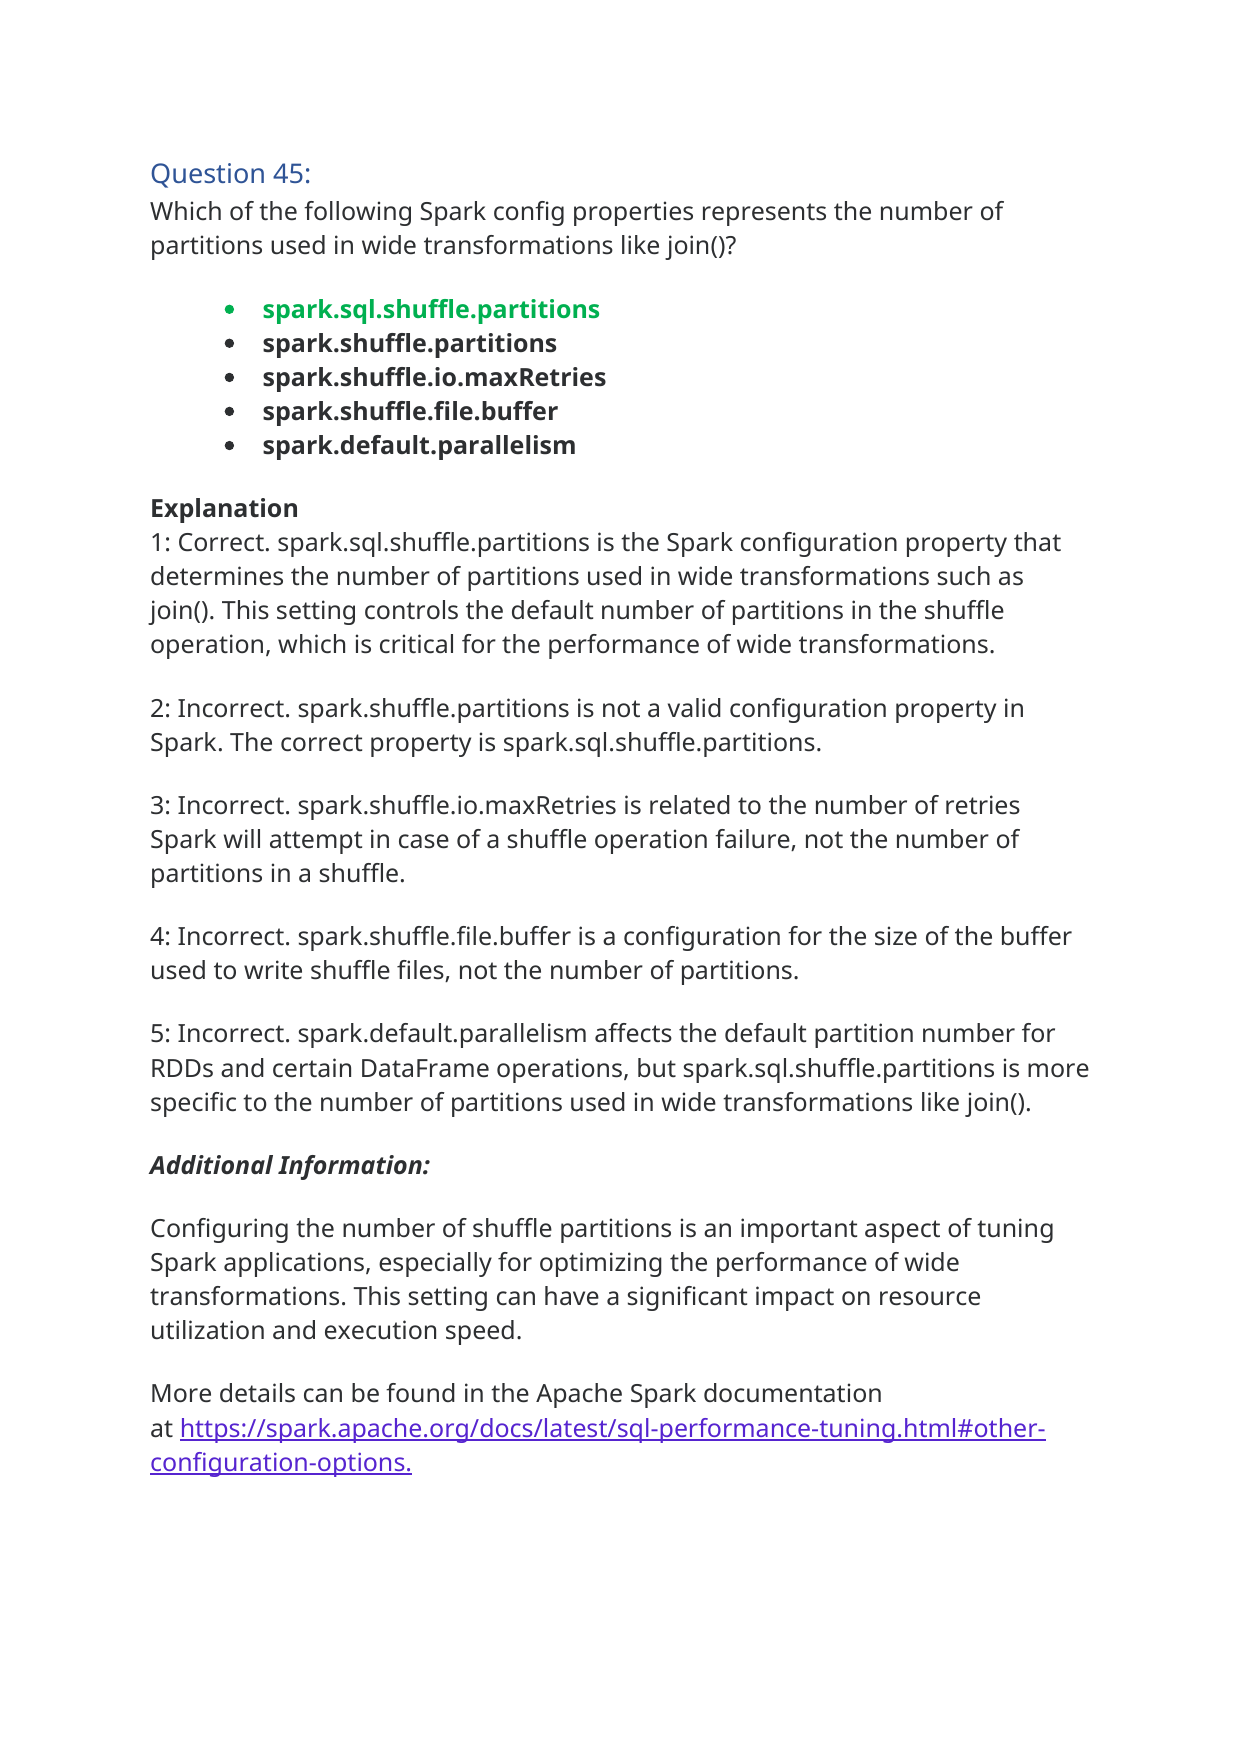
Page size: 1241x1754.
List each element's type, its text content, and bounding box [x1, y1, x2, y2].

text 4: Incorrect. spark.shuffle.file.buffer is a configuration for the size of the buffer used to write shuffle files, not the number of partitions. [150, 919, 1090, 987]
text Additional Information: [150, 1147, 1090, 1182]
list spark.sql.shuffle.partitions [225, 291, 1090, 325]
text 5: Incorrect. spark.default.parallelism affects the default partition number for RDDs and certain DataFrame operations, but spark.sql.shuffle.partitions is more specific to the number of partitions used in wide transformations like join(). [150, 1016, 1090, 1118]
list spark.default.parallelism [225, 427, 1090, 462]
subtitle Question 45: [150, 154, 1090, 191]
list spark.shuffle.io.maxRetries [225, 359, 1090, 393]
text Explanation [150, 491, 1090, 525]
text Configuring the number of shuffle partitions is an important aspect of tuning Spark applications, especially for optimizing the performance of wide transformations. This setting can have a significant impact on resource utilization and execution speed. [150, 1211, 1090, 1347]
text 2: Incorrect. spark.shuffle.partitions is not a valid configuration property in Spark. The correct property is spark.sql.shuffle.partitions. [150, 690, 1090, 758]
text Which of the following Spark config properties represents the number of partitions used in wide transformations like join()? [150, 194, 1090, 262]
text 3: Incorrect. spark.shuffle.io.maxRetries is related to the number of retries Spark will attempt in case of a shuffle operation failure, not the number of partitions in a shuffle. [150, 787, 1090, 890]
list spark.shuffle.file.buffer [225, 393, 1090, 427]
text More details can be found in the Apache Spark documentation at https://spark.apache.org/docs/latest/sql-performance-tuning.html#other-configuration-options. [150, 1376, 1090, 1478]
list spark.shuffle.partitions [225, 325, 1090, 359]
text 1: Correct. spark.sql.shuffle.partitions is the Spark configuration property that determines the number of partitions used in wide transformations such as join(). This setting controls the default number of partitions in the shuffle operation, which is critical for the performance of wide transformations. [150, 525, 1090, 661]
